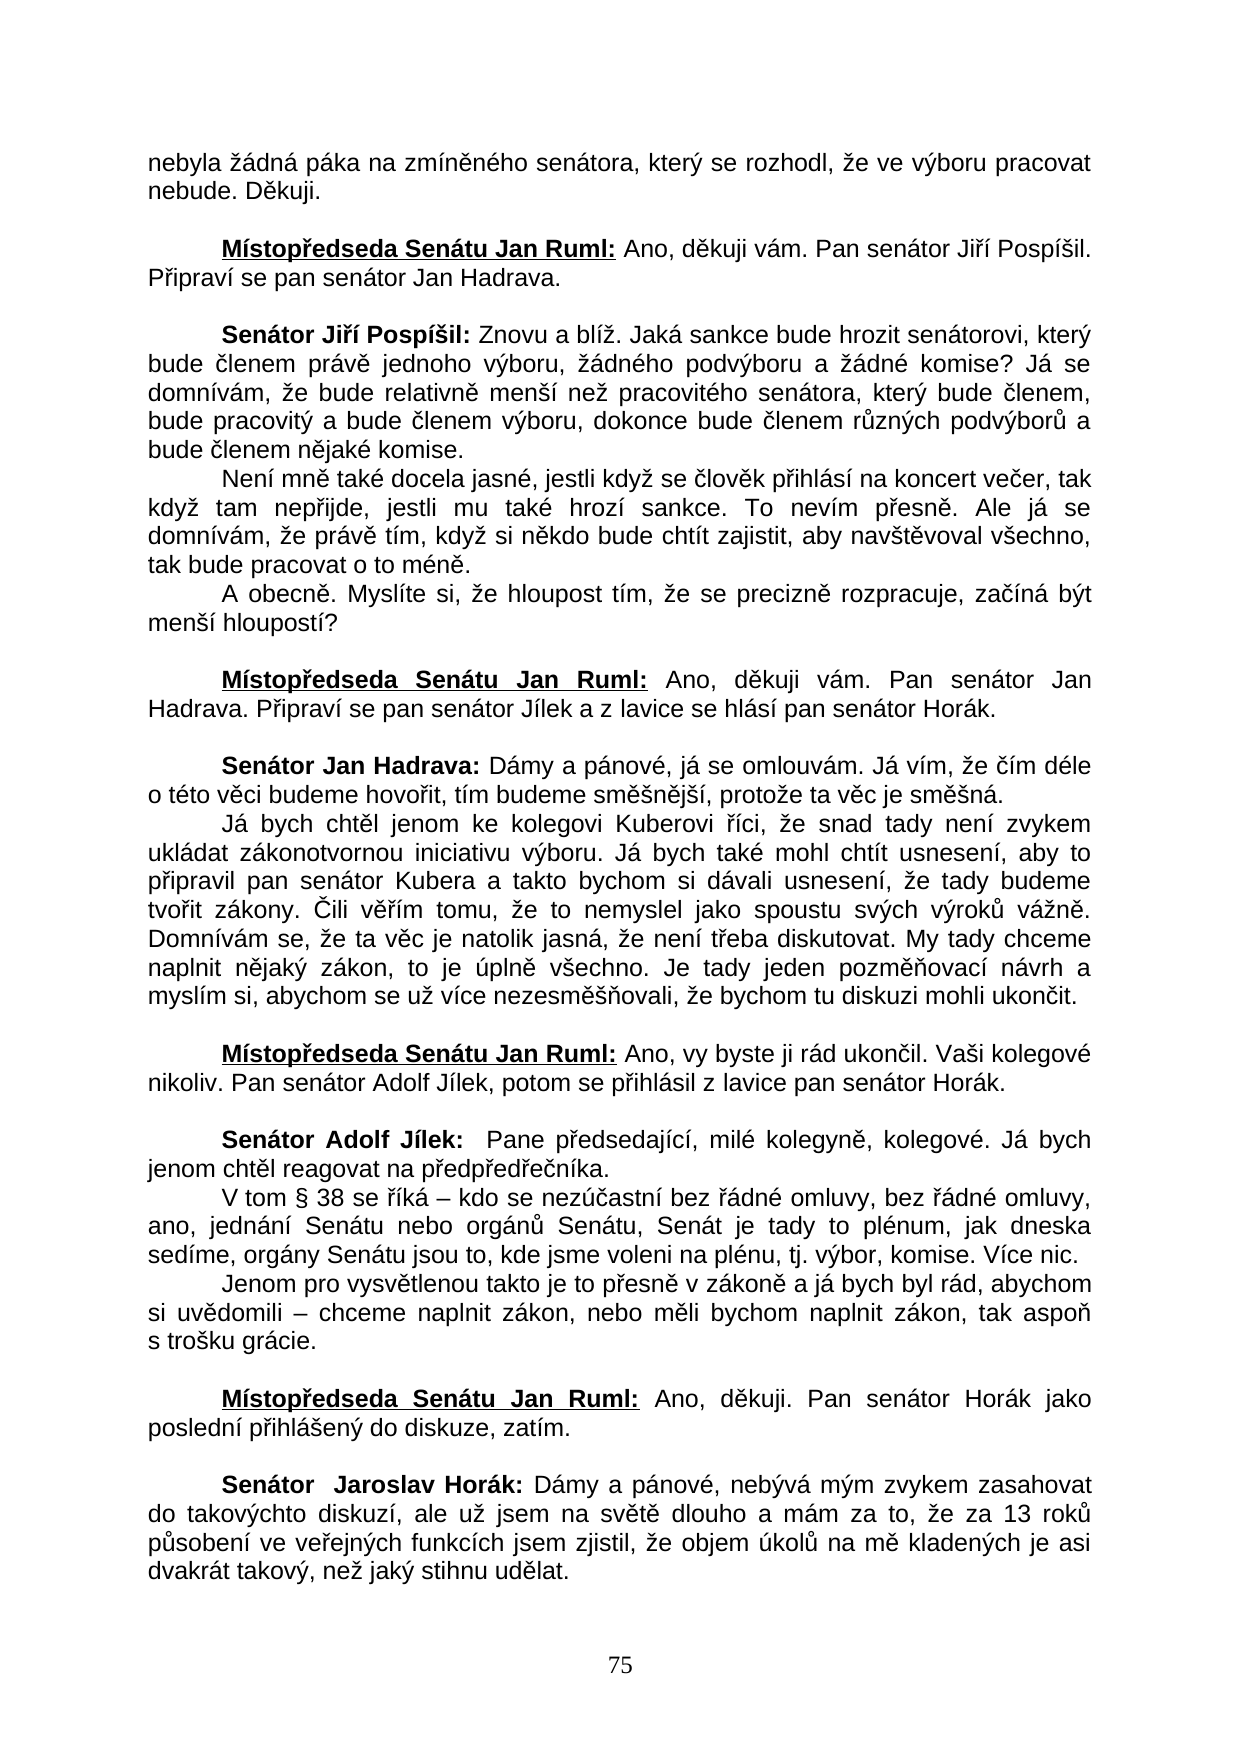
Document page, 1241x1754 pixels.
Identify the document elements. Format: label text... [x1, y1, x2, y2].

text Místopředseda Senátu Jan Ruml: Ano, děkuji. Pan senátor Horák jako poslední přihlášený do diskuze, zatím. [148, 1384, 1093, 1441]
text Senátor Adolf Jílek: Pane předsedající, milé kolegyně, kolegové. Já bych jenom chtěl reagovat na předpředřečníka. [148, 1125, 1093, 1183]
text Jenom pro vysvětlenou takto je to přesně v zákoně a já bych byl rád, abychom si uvědomili – chceme naplnit zákon, nebo měli bychom naplnit zákon, tak aspoň s trošku grácie. [148, 1269, 1093, 1355]
text Senátor Jiří Pospíšil: Znovu a blíž. Jaká sankce bude hrozit senátorovi, který bude členem právě jednoho výboru, žádného podvýboru a žádné komise? Já se domnívám, že bude relativně menší než pracovitého senátora, který bude členem, bude pracovitý a bude členem výboru, dokonce bude členem různých podvýborů a bude členem nějaké komise. [148, 320, 1093, 464]
text Místopředseda Senátu Jan Ruml: Ano, vy byste ji rád ukončil. Vaši kolegové nikoliv. Pan senátor Adolf Jílek, potom se přihlásil z lavice pan senátor Horák. [148, 1039, 1093, 1096]
text Senátor Jaroslav Horák: Dámy a pánové, nebývá mým zvykem zasahovat do takovýchto diskuzí, ale už jsem na světě dlouho a mám za to, že za 13 roků působení ve veřejných funkcích jsem zjistil, že objem úkolů na mě kladených je asi dvakrát takový, než jaký stihnu udělat. [148, 1470, 1093, 1585]
text Senátor Jan Hadrava: Dámy a pánové, já se omlouvám. Já vím, že čím déle o této věci budeme hovořit, tím budeme směšnější, protože ta věc je směšná. [148, 751, 1093, 809]
text Místopředseda Senátu Jan Ruml: Ano, děkuji vám. Pan senátor Jan Hadrava. Připraví se pan senátor Jílek a z lavice se hlásí pan senátor Horák. [148, 665, 1093, 723]
text Místopředseda Senátu Jan Ruml: Ano, děkuji vám. Pan senátor Jiří Pospíšil. Připraví se pan senátor Jan Hadrava. [148, 234, 1093, 291]
text Není mně také docela jasné, jestli když se člověk přihlásí na koncert večer, tak když tam nepřijde, jestli mu také hrozí sankce. To nevím přesně. Ale já se domnívám, že právě tím, když si někdo bude chtít zajistit, aby navštěvoval všechno, tak bude pracovat o to méně. [148, 464, 1093, 579]
text Já bych chtěl jenom ke kolegovi Kuberovi říci, že snad tady není zvykem ukládat zákonotvornou iniciativu výboru. Já bych také mohl chtít usnesení, aby to připravil pan senátor Kubera a takto bychom si dávali usnesení, že tady budeme tvořit zákony. Čili věřím tomu, že to nemyslel jako spoustu svých výroků vážně. Domnívám se, že ta věc je natolik jasná, že není třeba diskutovat. My tady chceme naplnit nějaký zákon, to je úplně všechno. Je tady jeden pozměňovací návrh a myslím si, abychom se už více nezesměšňovali, že bychom tu diskuzi mohli ukončit. [148, 809, 1093, 1010]
text V tom § 38 se říká – kdo se nezúčastní bez řádné omluvy, bez řádné omluvy, ano, jednání Senátu nebo orgánů Senátu, Senát je tady to plénum, jak dneska sedíme, orgány Senátu jsou to, kde jsme voleni na plénu, tj. výbor, komise. Více nic. [148, 1183, 1093, 1269]
text A obecně. Myslíte si, že hloupost tím, že se precizně rozpracuje, začíná být menší hloupostí? [148, 579, 1093, 636]
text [148, 148, 1093, 205]
